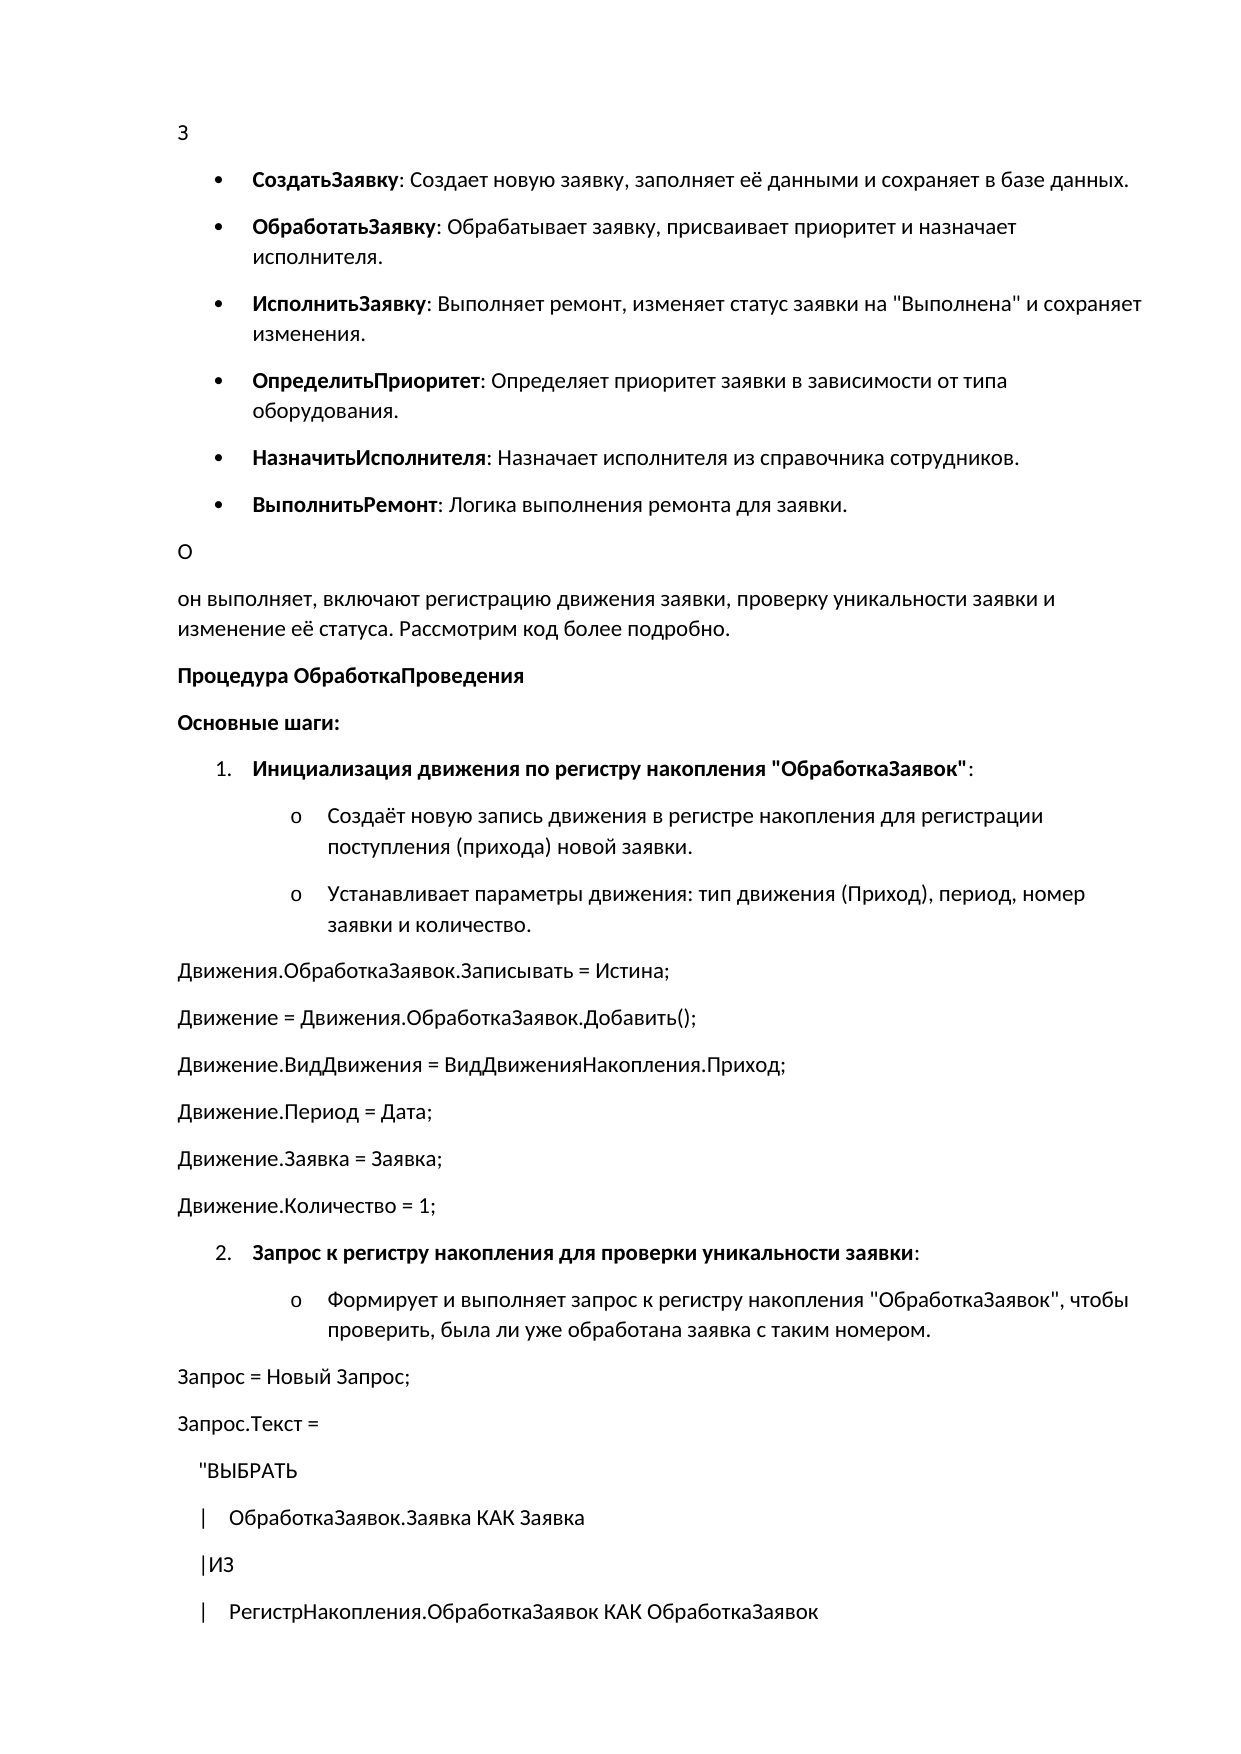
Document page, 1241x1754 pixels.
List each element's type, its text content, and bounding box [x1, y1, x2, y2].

list ИсполнитьЗаявку: Выполняет ремонт, изменяет статус заявки на "Выполнена" и сохраняет изменения. [215, 289, 1152, 347]
list Создаёт новую запись движения в регистре накопления для регистрации поступления (прихода) новой заявки. [290, 801, 1152, 860]
text Движение = Движения.ОбработкаЗаявок.Добавить(); [177, 1003, 1152, 1032]
text Движение.ВидДвижения = ВидДвиженияНакопления.Приход; [177, 1050, 1152, 1078]
text Движение.Количество = 1; [177, 1191, 1152, 1219]
text он выполняет, включают регистрацию движения заявки, проверку уникальности заявки и изменение её статуса. Рассмотрим код более подробно. [177, 584, 1152, 642]
list Устанавливает параметры движения: тип движения (Приход), период, номер заявки и количество. [290, 879, 1152, 938]
list ОбработатьЗаявку: Обрабатывает заявку, присваивает приоритет и назначает исполнителя. [215, 212, 1152, 270]
list СоздатьЗаявку: Создает новую заявку, заполняет её данными и сохраняет в базе данных. [215, 165, 1152, 193]
text З [177, 118, 1152, 146]
list Формирует и выполняет запрос к регистру накопления "ОбработкаЗаявок", чтобы проверить, была ли уже обработана заявка с таким номером. [290, 1285, 1152, 1343]
text Движение.Период = Дата; [177, 1097, 1152, 1125]
text |ИЗ [177, 1550, 1152, 1578]
list НазначитьИсполнителя: Назначает исполнителя из справочника сотрудников. [215, 443, 1152, 471]
text Движение.Заявка = Заявка; [177, 1144, 1152, 1172]
text "ВЫБРАТЬ [177, 1456, 1152, 1484]
text О [177, 537, 1152, 565]
list Запрос к регистру накопления для проверки уникальности заявки: [215, 1238, 1152, 1266]
text Запрос.Текст = [177, 1409, 1152, 1437]
text Основные шаги: [177, 708, 1152, 736]
text | РегистрНакопления.ОбработкаЗаявок КАК ОбработкаЗаявок [177, 1597, 1152, 1625]
list ОпределитьПриоритет: Определяет приоритет заявки в зависимости от типа оборудования. [215, 366, 1152, 424]
text | ОбработкаЗаявок.Заявка КАК Заявка [177, 1503, 1152, 1531]
list Инициализация движения по регистру накопления "ОбработкаЗаявок": [215, 754, 1152, 783]
text Запрос = Новый Запрос; [177, 1362, 1152, 1390]
text Движения.ОбработкаЗаявок.Записывать = Истина; [177, 957, 1152, 985]
list ВыполнитьРемонт: Логика выполнения ремонта для заявки. [215, 490, 1152, 518]
text Процедура ОбработкаПроведения [177, 661, 1152, 689]
